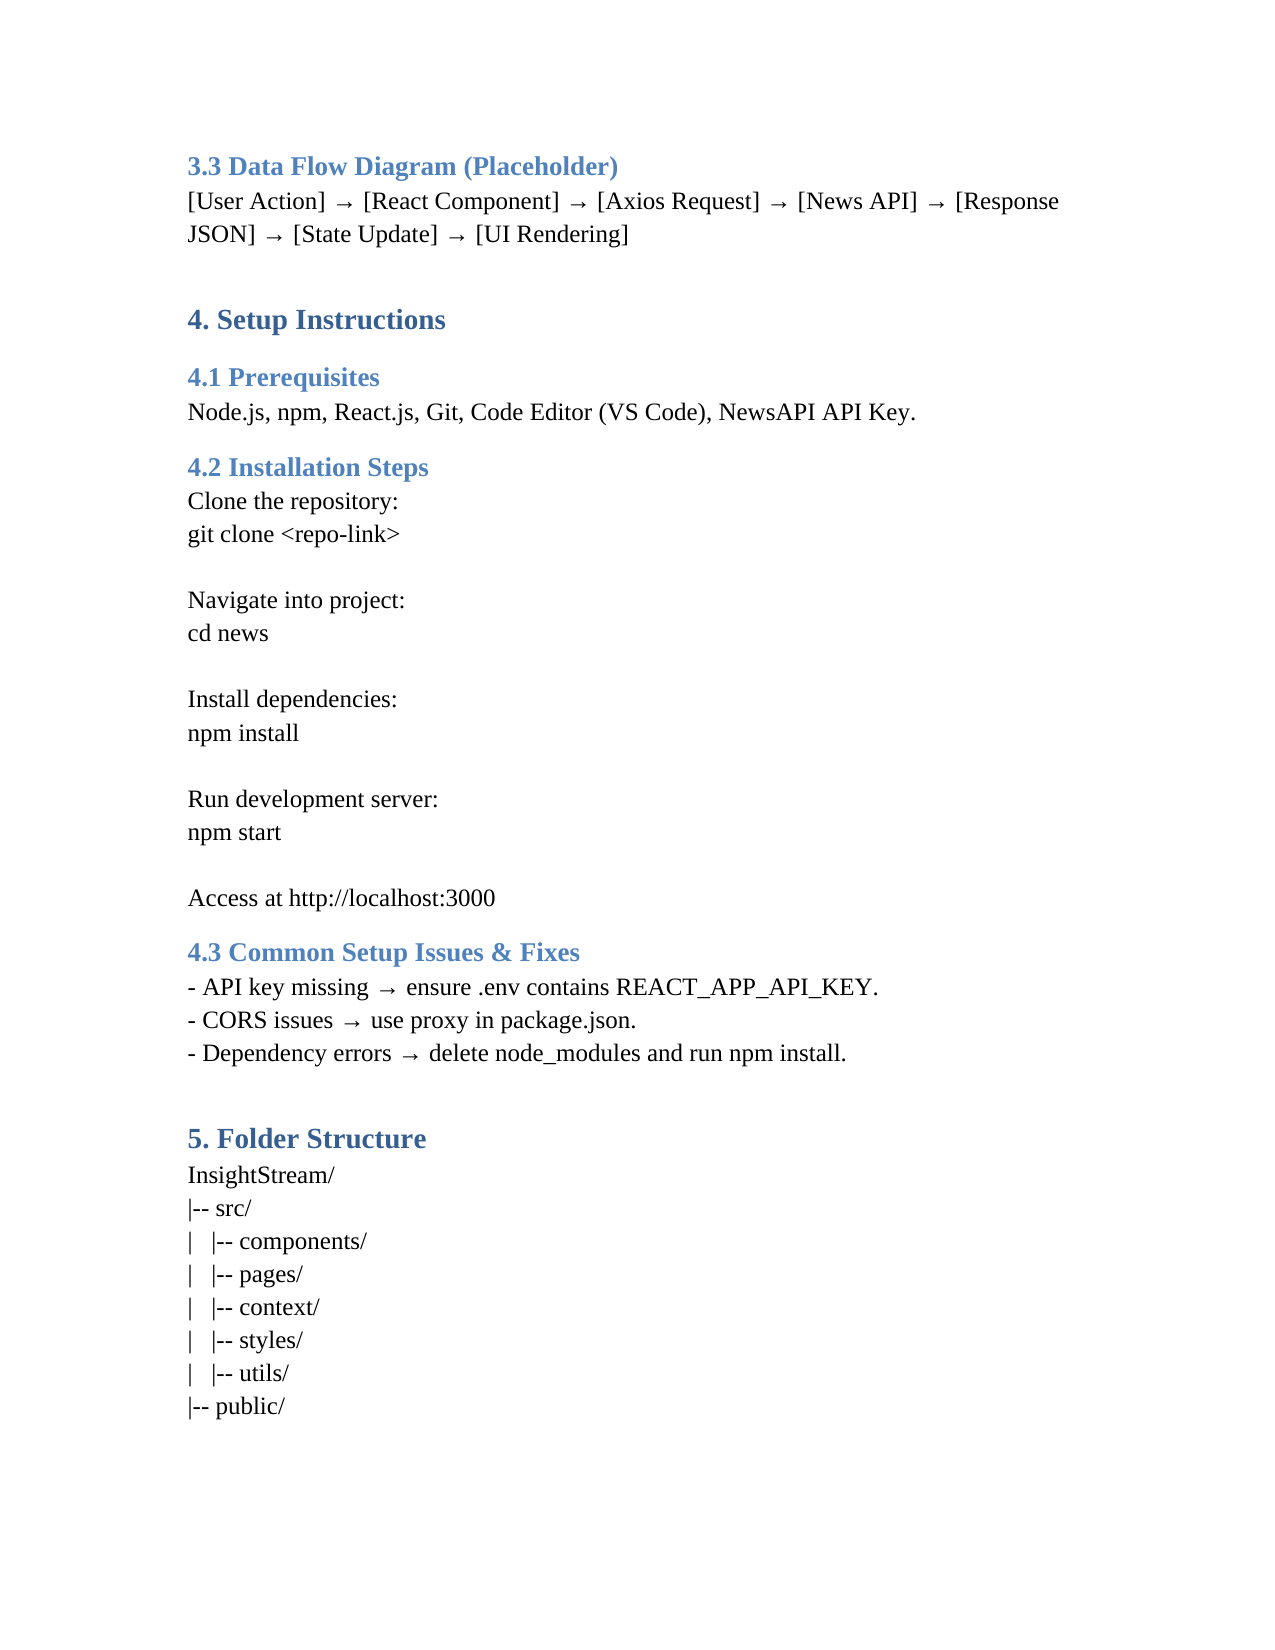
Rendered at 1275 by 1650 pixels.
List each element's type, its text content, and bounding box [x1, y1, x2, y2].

text - API key missing → ensure .env contains REACT_APP_API_KEY. - CORS issues → use proxy in package.json. - Dependency errors → delete node_modules and run npm install. [187, 972, 1087, 1067]
text Clone the repository: git clone <repo-link> Navigate into project: cd news Install dependencies: npm install Run development server: npm start Access at http://localhost:3000 [187, 486, 1087, 911]
text Node.js, npm, React.js, Git, Code Editor (VS Code), NewsAPI API Key. [187, 397, 1087, 426]
subtitle 5. Folder Structure [187, 1121, 1087, 1155]
text [User Action] → [React Component] → [Axios Request] → [News API] → [Response JSON] → [State Update] → [UI Rendering] [187, 186, 1087, 247]
text InsightStream/ |-- src/ | |-- components/ | |-- pages/ | |-- context/ | |-- styles/ | |-- utils/ |-- public/ [187, 1160, 1087, 1420]
subtitle 3.3 Data Flow Diagram (Placeholder) [187, 150, 1087, 181]
subtitle 4. Setup Instructions [187, 302, 1087, 335]
subtitle 4.2 Installation Steps [187, 451, 1087, 482]
subtitle 4.1 Prerequisites [187, 361, 1087, 392]
subtitle 4.3 Common Setup Issues & Fixes [187, 937, 1087, 968]
